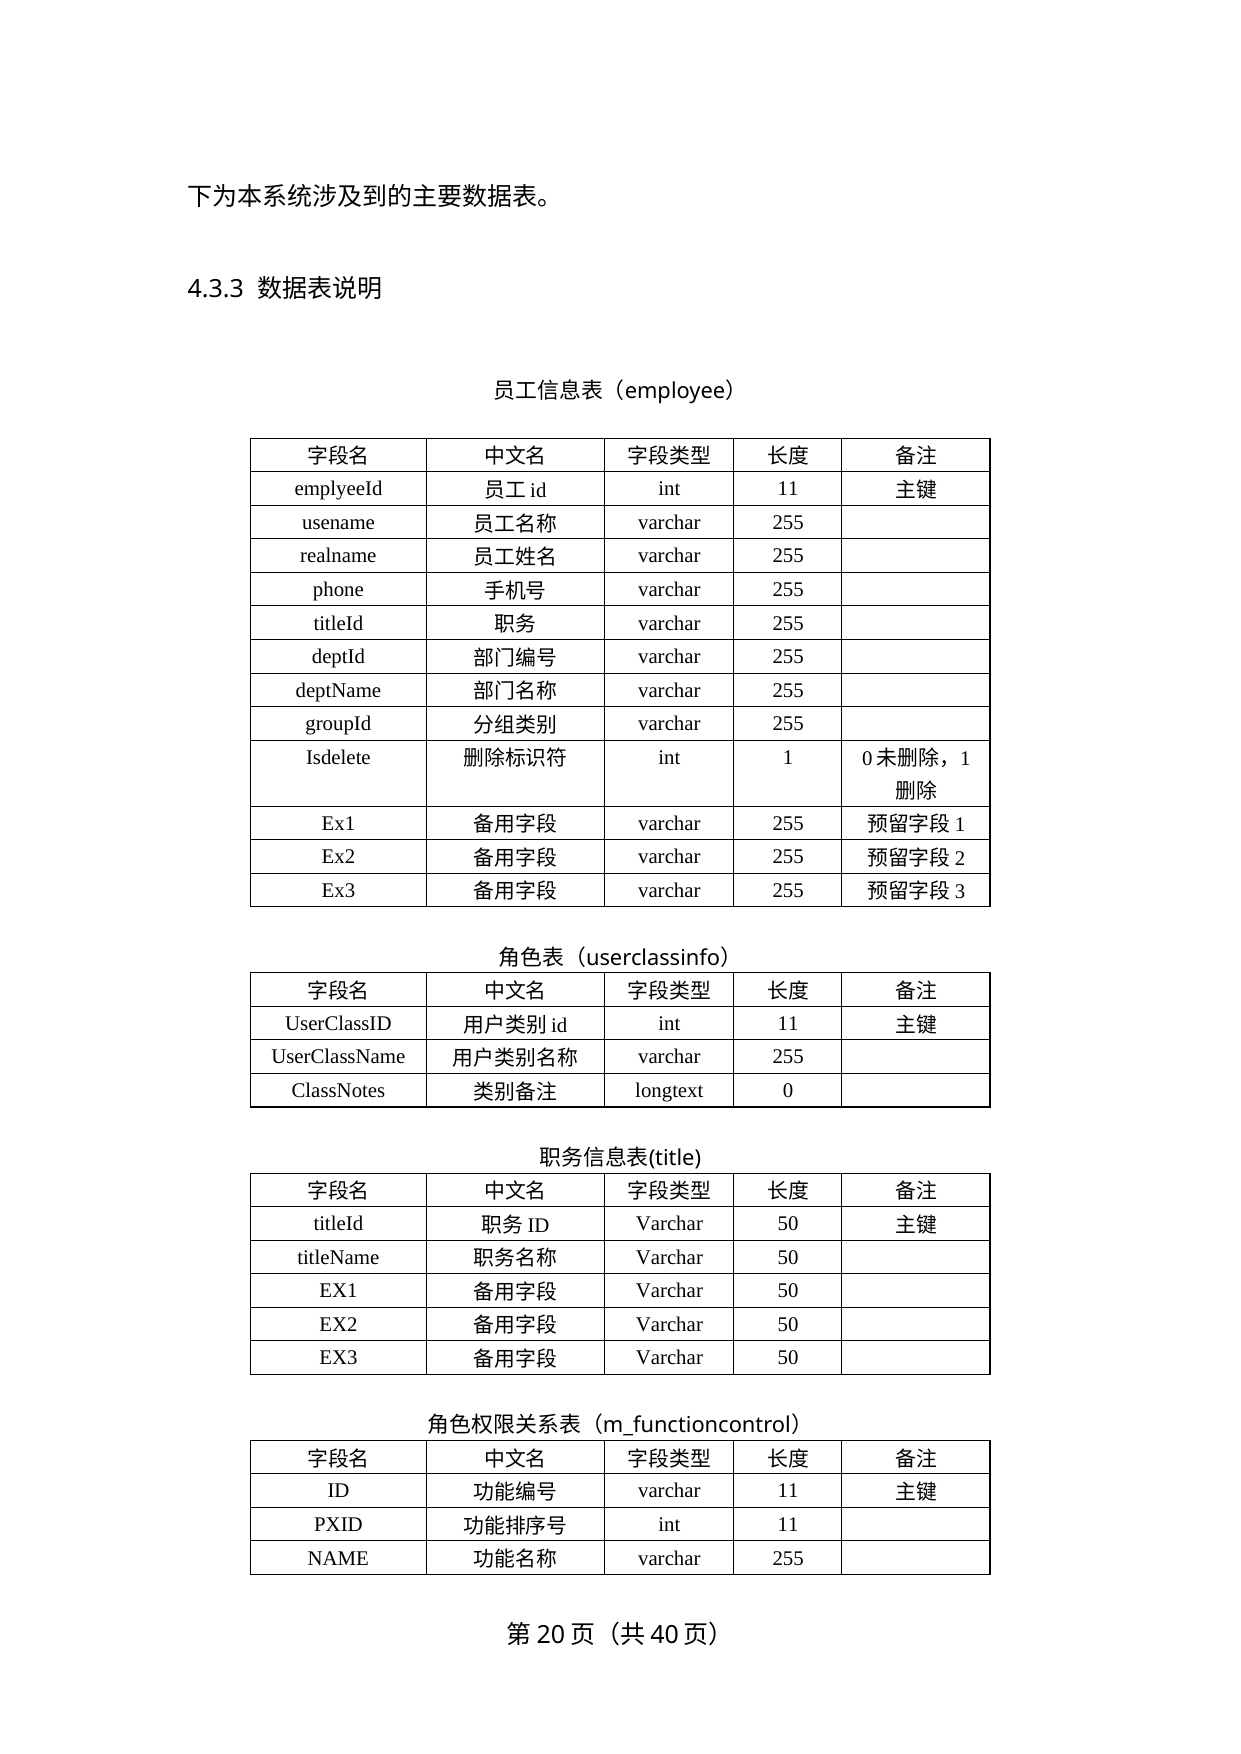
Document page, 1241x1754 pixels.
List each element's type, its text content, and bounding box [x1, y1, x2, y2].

table_cell titleName [251, 1241, 426, 1273]
table_cell 1 [734, 741, 841, 806]
table_cell realname [251, 539, 426, 572]
table_cell titleId [251, 1207, 426, 1239]
table_cell PXID [251, 1508, 426, 1540]
table_cell 备用字段 [427, 807, 604, 839]
table_cell 手机号 [427, 573, 604, 605]
table_header 长度 [734, 439, 841, 471]
table_cell varchar [605, 506, 733, 538]
table_cell Varchar [605, 1241, 733, 1273]
table_cell 主键 [842, 1207, 989, 1239]
table_cell [842, 1241, 989, 1273]
table_cell NAME [251, 1541, 426, 1574]
table_cell 备用字段 [427, 874, 604, 906]
table_cell 功能名称 [427, 1541, 604, 1574]
table_cell varchar [605, 807, 733, 839]
table_cell [842, 674, 989, 706]
table_cell Isdelete [251, 741, 426, 806]
table_cell varchar [605, 1474, 733, 1507]
table_cell varchar [605, 1541, 733, 1574]
table_cell ID [251, 1474, 426, 1507]
table_cell 255 [734, 573, 841, 605]
text 角色表（userclassinfo） [187, 940, 1053, 972]
table_cell 50 [734, 1241, 841, 1273]
table_cell 功能编号 [427, 1474, 604, 1507]
table_cell 员工名称 [427, 506, 604, 538]
table_cell [842, 1074, 989, 1106]
table_cell Ex3 [251, 874, 426, 906]
table_cell 备用字段 [427, 1341, 604, 1374]
table_cell [842, 539, 989, 572]
table_cell Varchar [605, 1207, 733, 1239]
table_cell UserClassID [251, 1007, 426, 1039]
table_cell 删除标识符 [427, 741, 604, 806]
table_cell 50 [734, 1274, 841, 1307]
table_cell 部门名称 [427, 674, 604, 706]
table_cell Varchar [605, 1308, 733, 1340]
table_cell 50 [734, 1207, 841, 1239]
table_cell 预留字段3 [842, 874, 989, 906]
table_cell varchar [605, 707, 733, 739]
table_cell emplyeeId [251, 472, 426, 505]
table_cell 功能排序号 [427, 1508, 604, 1540]
table_cell [842, 573, 989, 605]
table_cell 255 [734, 1040, 841, 1073]
table_cell 预留字段2 [842, 840, 989, 873]
table_cell 部门编号 [427, 640, 604, 672]
text 角色权限关系表（m_functioncontrol） [187, 1407, 1053, 1440]
table_header 长度 [734, 973, 841, 1006]
table_cell 备用字段 [427, 1308, 604, 1340]
table_cell [842, 1274, 989, 1307]
table_cell int [605, 741, 733, 806]
table_cell longtext [605, 1074, 733, 1106]
table_cell varchar [605, 674, 733, 706]
table_cell varchar [605, 874, 733, 906]
table_header 中文名 [427, 439, 604, 471]
table_cell 11 [734, 1508, 841, 1540]
table_header 字段类型 [605, 973, 733, 1006]
table_cell int [605, 1508, 733, 1540]
table_cell EX2 [251, 1308, 426, 1340]
table_header 字段类型 [605, 439, 733, 471]
table_cell 主键 [842, 472, 989, 505]
table_cell Varchar [605, 1274, 733, 1307]
table_cell 0 [734, 1074, 841, 1106]
table_cell 用户类别名称 [427, 1040, 604, 1073]
text 员工信息表（employee） [187, 373, 1053, 405]
table_cell 11 [734, 1007, 841, 1039]
table_cell varchar [605, 539, 733, 572]
table_cell EX1 [251, 1274, 426, 1307]
table_cell varchar [605, 606, 733, 639]
table_header 字段名 [251, 1174, 426, 1206]
table_cell [842, 640, 989, 672]
table_header 字段名 [251, 439, 426, 471]
table_cell usename [251, 506, 426, 538]
table_cell int [605, 472, 733, 505]
table_cell 员工姓名 [427, 539, 604, 572]
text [187, 162, 1053, 227]
table_header 长度 [734, 1441, 841, 1473]
table_header 长度 [734, 1174, 841, 1206]
table_cell 主键 [842, 1474, 989, 1507]
table_header 中文名 [427, 1174, 604, 1206]
table_cell 255 [734, 606, 841, 639]
table_cell varchar [605, 573, 733, 605]
table_cell 11 [734, 1474, 841, 1507]
table_cell varchar [605, 840, 733, 873]
table_cell phone [251, 573, 426, 605]
table_cell varchar [605, 640, 733, 672]
table_cell deptName [251, 674, 426, 706]
table_cell Ex1 [251, 807, 426, 839]
table_cell [842, 506, 989, 538]
table_header 备注 [842, 973, 989, 1006]
table_cell 0未删除，1删除 [842, 741, 989, 806]
table_header 字段名 [251, 973, 426, 1006]
table_cell [842, 707, 989, 739]
table_cell ClassNotes [251, 1074, 426, 1106]
table_header 中文名 [427, 1441, 604, 1473]
table_cell int [605, 1007, 733, 1039]
table_cell 职务名称 [427, 1241, 604, 1273]
table_cell 职务 [427, 606, 604, 639]
table_cell 备用字段 [427, 840, 604, 873]
table_cell Varchar [605, 1341, 733, 1374]
table_cell groupId [251, 707, 426, 739]
table_cell 255 [734, 1541, 841, 1574]
table_cell 255 [734, 506, 841, 538]
table_cell [842, 1541, 989, 1574]
table_cell Ex2 [251, 840, 426, 873]
table_cell 类别备注 [427, 1074, 604, 1106]
table_cell 员工id [427, 472, 604, 505]
table_cell 255 [734, 674, 841, 706]
table_cell [842, 1508, 989, 1540]
subtitle 4.3.3 数据表说明 [187, 254, 1053, 319]
table_cell 预留字段1 [842, 807, 989, 839]
table_cell 255 [734, 707, 841, 739]
table_cell 用户类别id [427, 1007, 604, 1039]
table_cell 255 [734, 840, 841, 873]
table_cell [842, 1308, 989, 1340]
table_cell 255 [734, 539, 841, 572]
table_cell 备用字段 [427, 1274, 604, 1307]
table_cell varchar [605, 1040, 733, 1073]
text 职务信息表(title) [187, 1140, 1053, 1172]
table_cell 分组类别 [427, 707, 604, 739]
table_cell 255 [734, 807, 841, 839]
table_cell 职务ID [427, 1207, 604, 1239]
table_cell 255 [734, 640, 841, 672]
table_cell 255 [734, 874, 841, 906]
table_cell EX3 [251, 1341, 426, 1374]
table_cell 11 [734, 472, 841, 505]
table_cell 主键 [842, 1007, 989, 1039]
table_header 备注 [842, 439, 989, 471]
table_cell [842, 1341, 989, 1374]
table_cell [842, 606, 989, 639]
table_cell 50 [734, 1308, 841, 1340]
table_cell deptId [251, 640, 426, 672]
table_header 备注 [842, 1441, 989, 1473]
table_cell UserClassName [251, 1040, 426, 1073]
table_header 备注 [842, 1174, 989, 1206]
table_header 字段类型 [605, 1174, 733, 1206]
table_header 字段类型 [605, 1441, 733, 1473]
table_cell titleId [251, 606, 426, 639]
table_cell [842, 1040, 989, 1073]
table_header 中文名 [427, 973, 604, 1006]
table_cell 50 [734, 1341, 841, 1374]
table_header 字段名 [251, 1441, 426, 1473]
